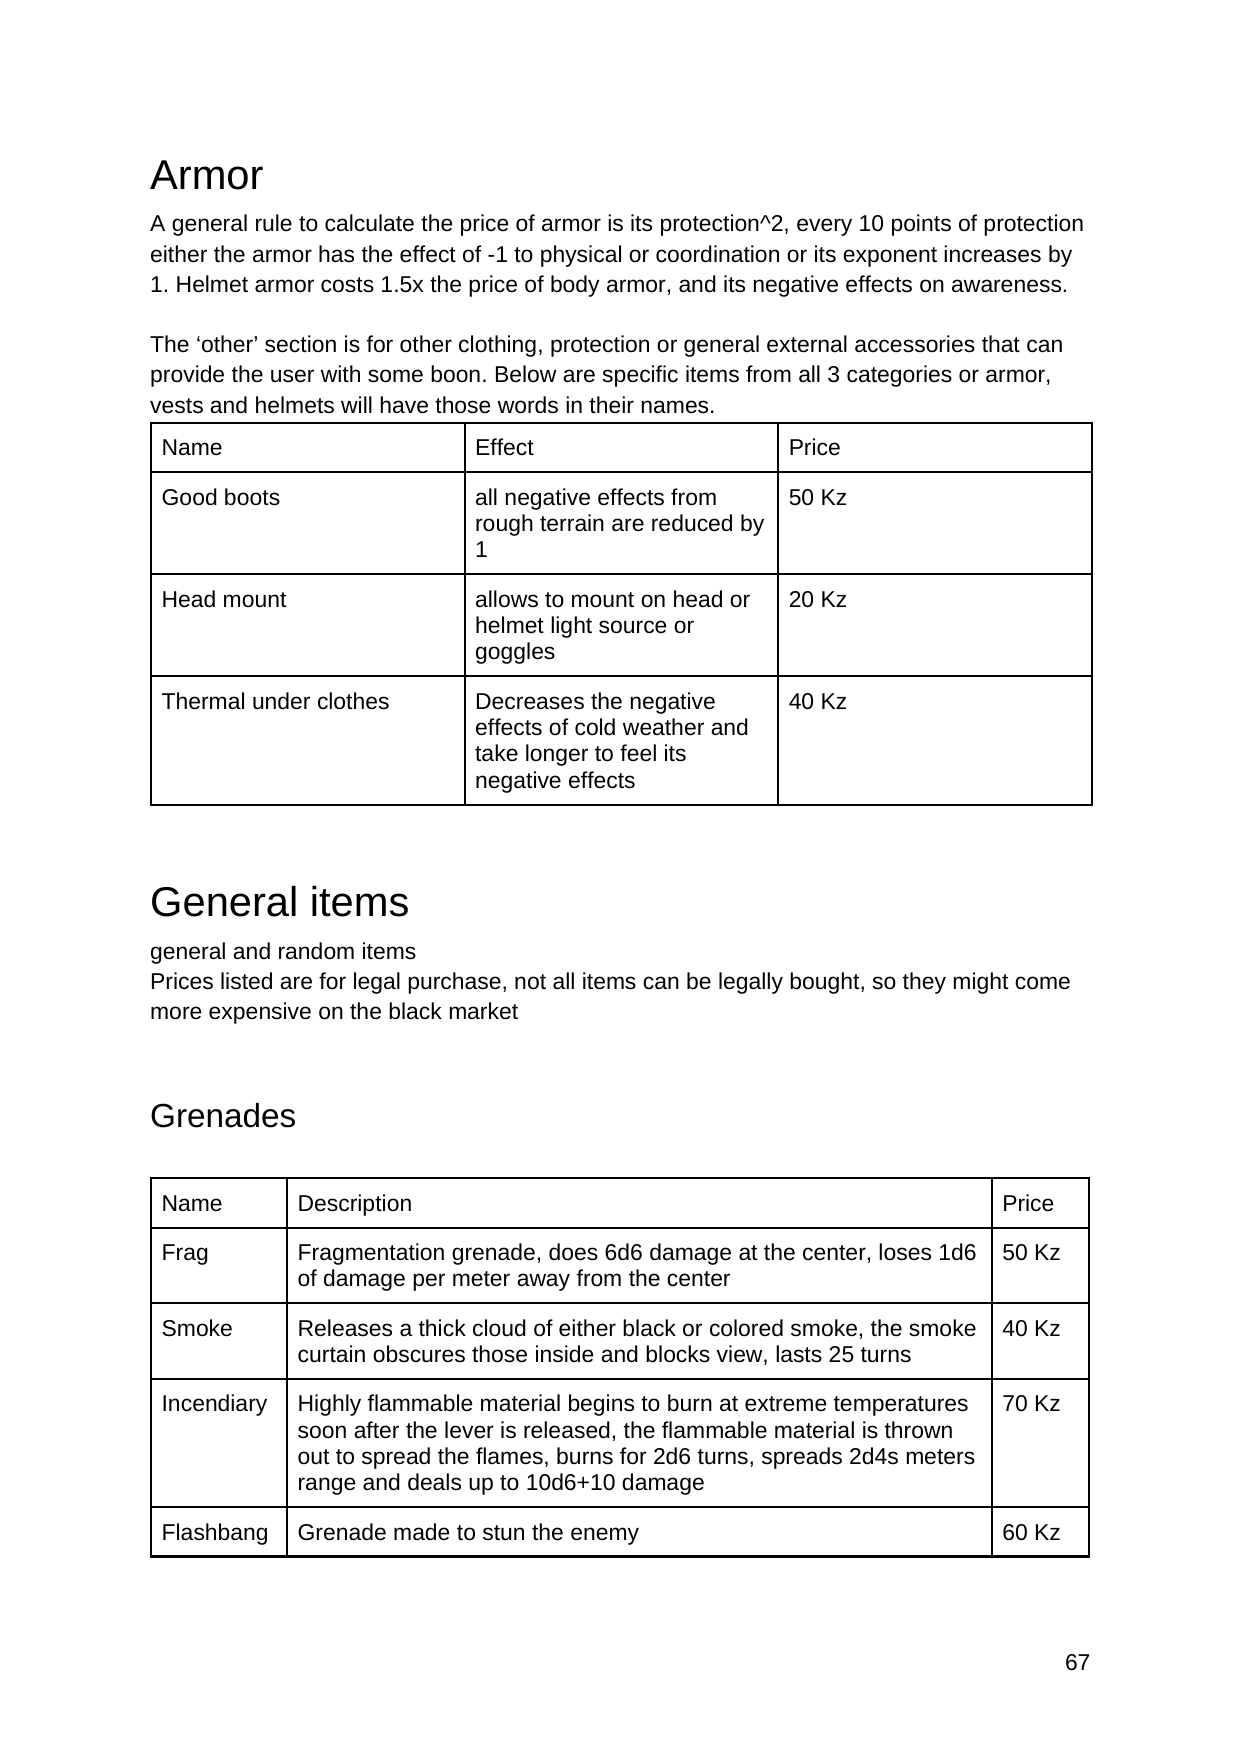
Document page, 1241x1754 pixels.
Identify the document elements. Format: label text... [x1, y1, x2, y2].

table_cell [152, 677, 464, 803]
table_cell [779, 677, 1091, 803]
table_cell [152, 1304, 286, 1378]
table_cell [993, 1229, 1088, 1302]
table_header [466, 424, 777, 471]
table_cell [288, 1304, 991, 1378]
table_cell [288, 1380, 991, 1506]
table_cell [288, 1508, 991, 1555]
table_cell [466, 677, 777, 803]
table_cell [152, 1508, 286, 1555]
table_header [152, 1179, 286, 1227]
text The ‘other’ section is for other clothing, protection or general external accessories that can provide the user with some boon. Below are specific items from all 3 categories or armor, vests and helmets will have those words in their names. [150, 331, 1090, 418]
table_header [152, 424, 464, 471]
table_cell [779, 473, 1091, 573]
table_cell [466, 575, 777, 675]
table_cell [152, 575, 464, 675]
text Prices listed are for legal purchase, not all items can be legally bought, so they might come more expensive on the black market [150, 968, 1090, 1024]
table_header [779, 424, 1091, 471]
subtitle General items [150, 877, 1090, 925]
text general and random items [150, 938, 1090, 964]
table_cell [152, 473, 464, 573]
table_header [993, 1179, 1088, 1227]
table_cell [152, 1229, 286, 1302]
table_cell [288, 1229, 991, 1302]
text A general rule to calculate the price of armor is its protection^2, every 10 points of protection either the armor has the effect of -1 to physical or coordination or its exponent increases by 1. Helmet armor costs 1.5x the price of body armor, and its negative effects on awareness. [150, 210, 1090, 297]
subtitle Grenades [150, 1096, 1090, 1134]
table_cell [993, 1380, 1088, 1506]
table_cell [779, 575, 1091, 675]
subtitle Armor [150, 150, 1090, 198]
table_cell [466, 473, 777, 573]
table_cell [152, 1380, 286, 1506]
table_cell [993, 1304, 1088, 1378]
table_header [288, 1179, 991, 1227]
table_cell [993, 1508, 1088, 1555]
